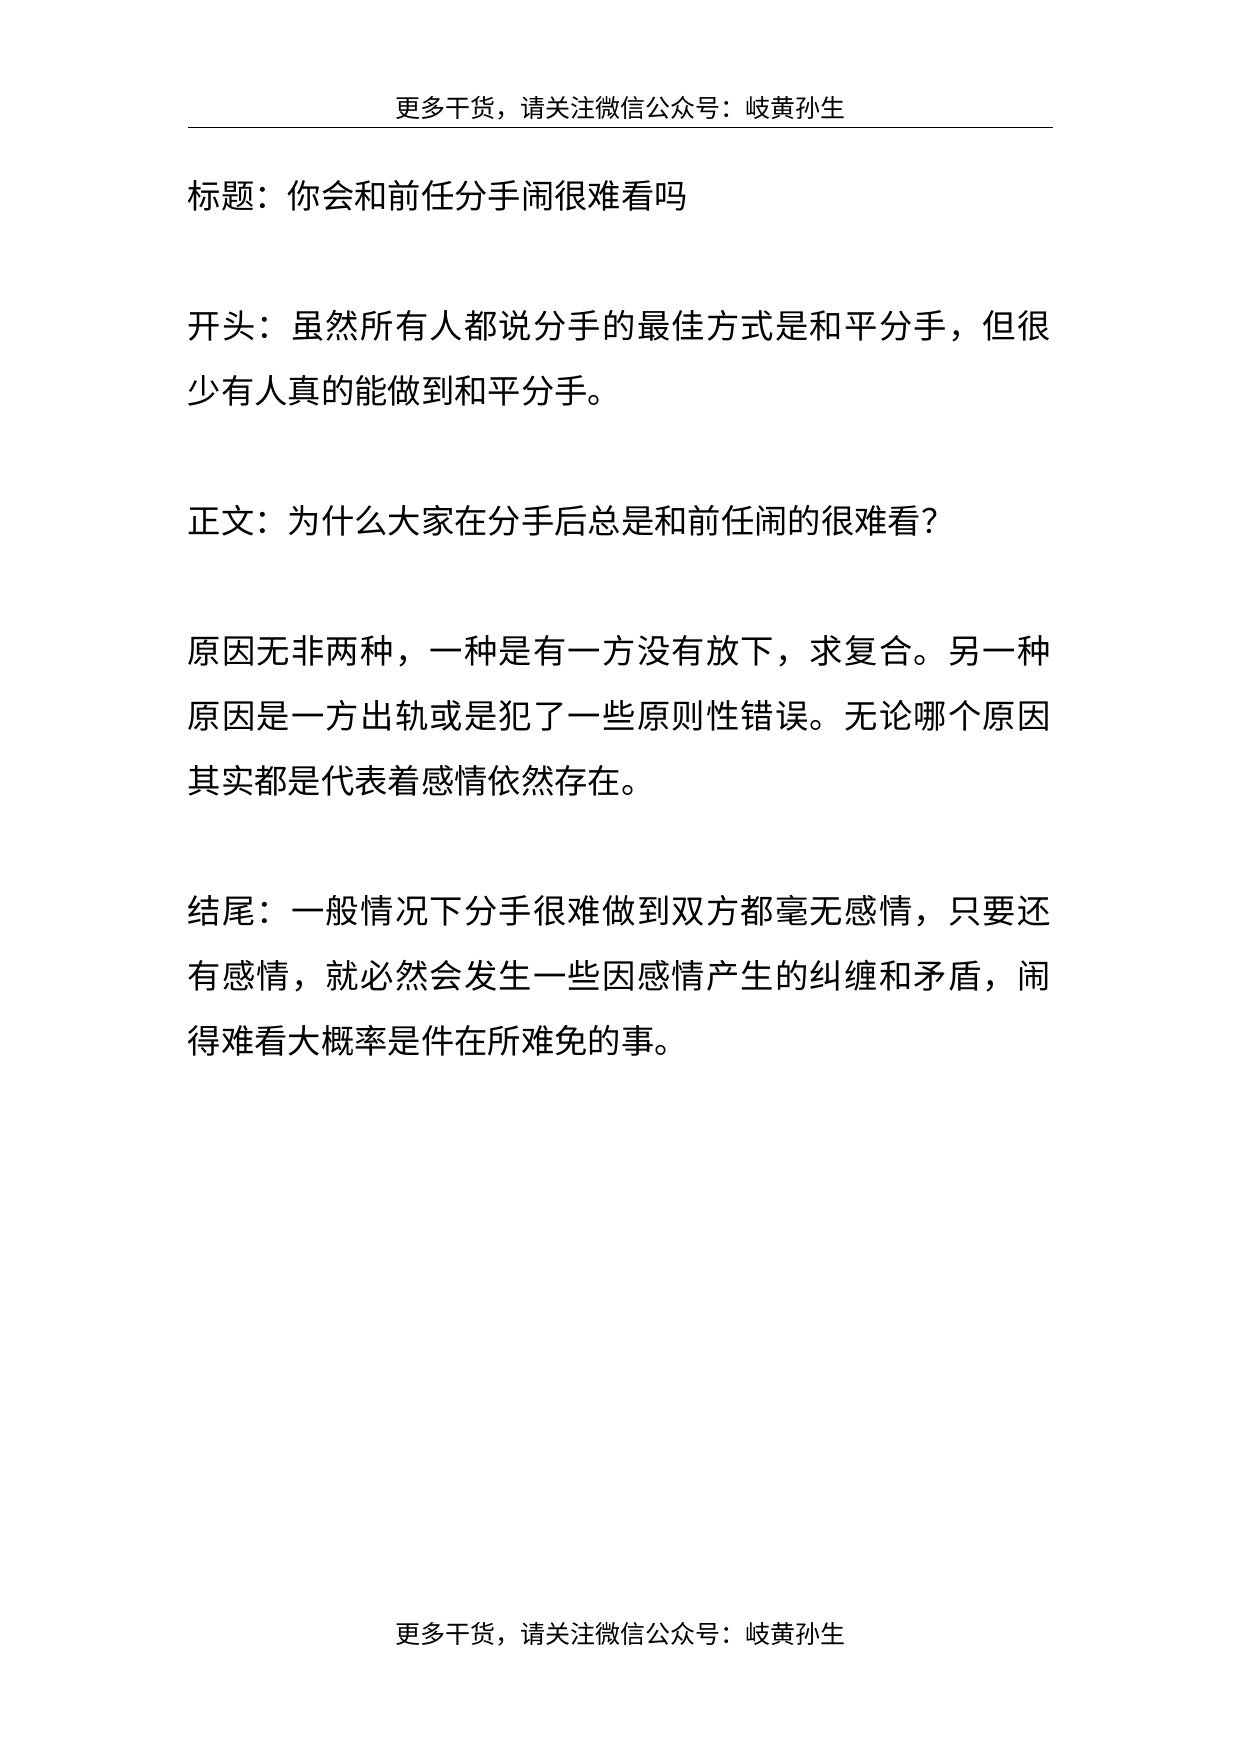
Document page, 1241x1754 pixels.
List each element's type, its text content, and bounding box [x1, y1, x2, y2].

text 原因无非两种，一种是有一方没有放下，求复合。另一种原因是一方出轨或是犯了一些原则性错误。无论哪个原因，其实都是代表着感情依然存在。 [187, 617, 1053, 812]
text 正文：为什么大家在分手后总是和前任闹的很难看？ [187, 487, 1053, 552]
text 开头：虽然所有人都说分手的最佳方式是和平分手，但很少有人真的能做到和平分手。 [187, 292, 1053, 422]
text 结尾：一般情况下分手很难做到双方都毫无感情，只要还有感情，就必然会发生一些因感情产生的纠缠和矛盾，闹得难看大概率是件在所难免的事。 [187, 877, 1053, 1072]
text 标题：你会和前任分手闹很难看吗 [187, 162, 1053, 227]
